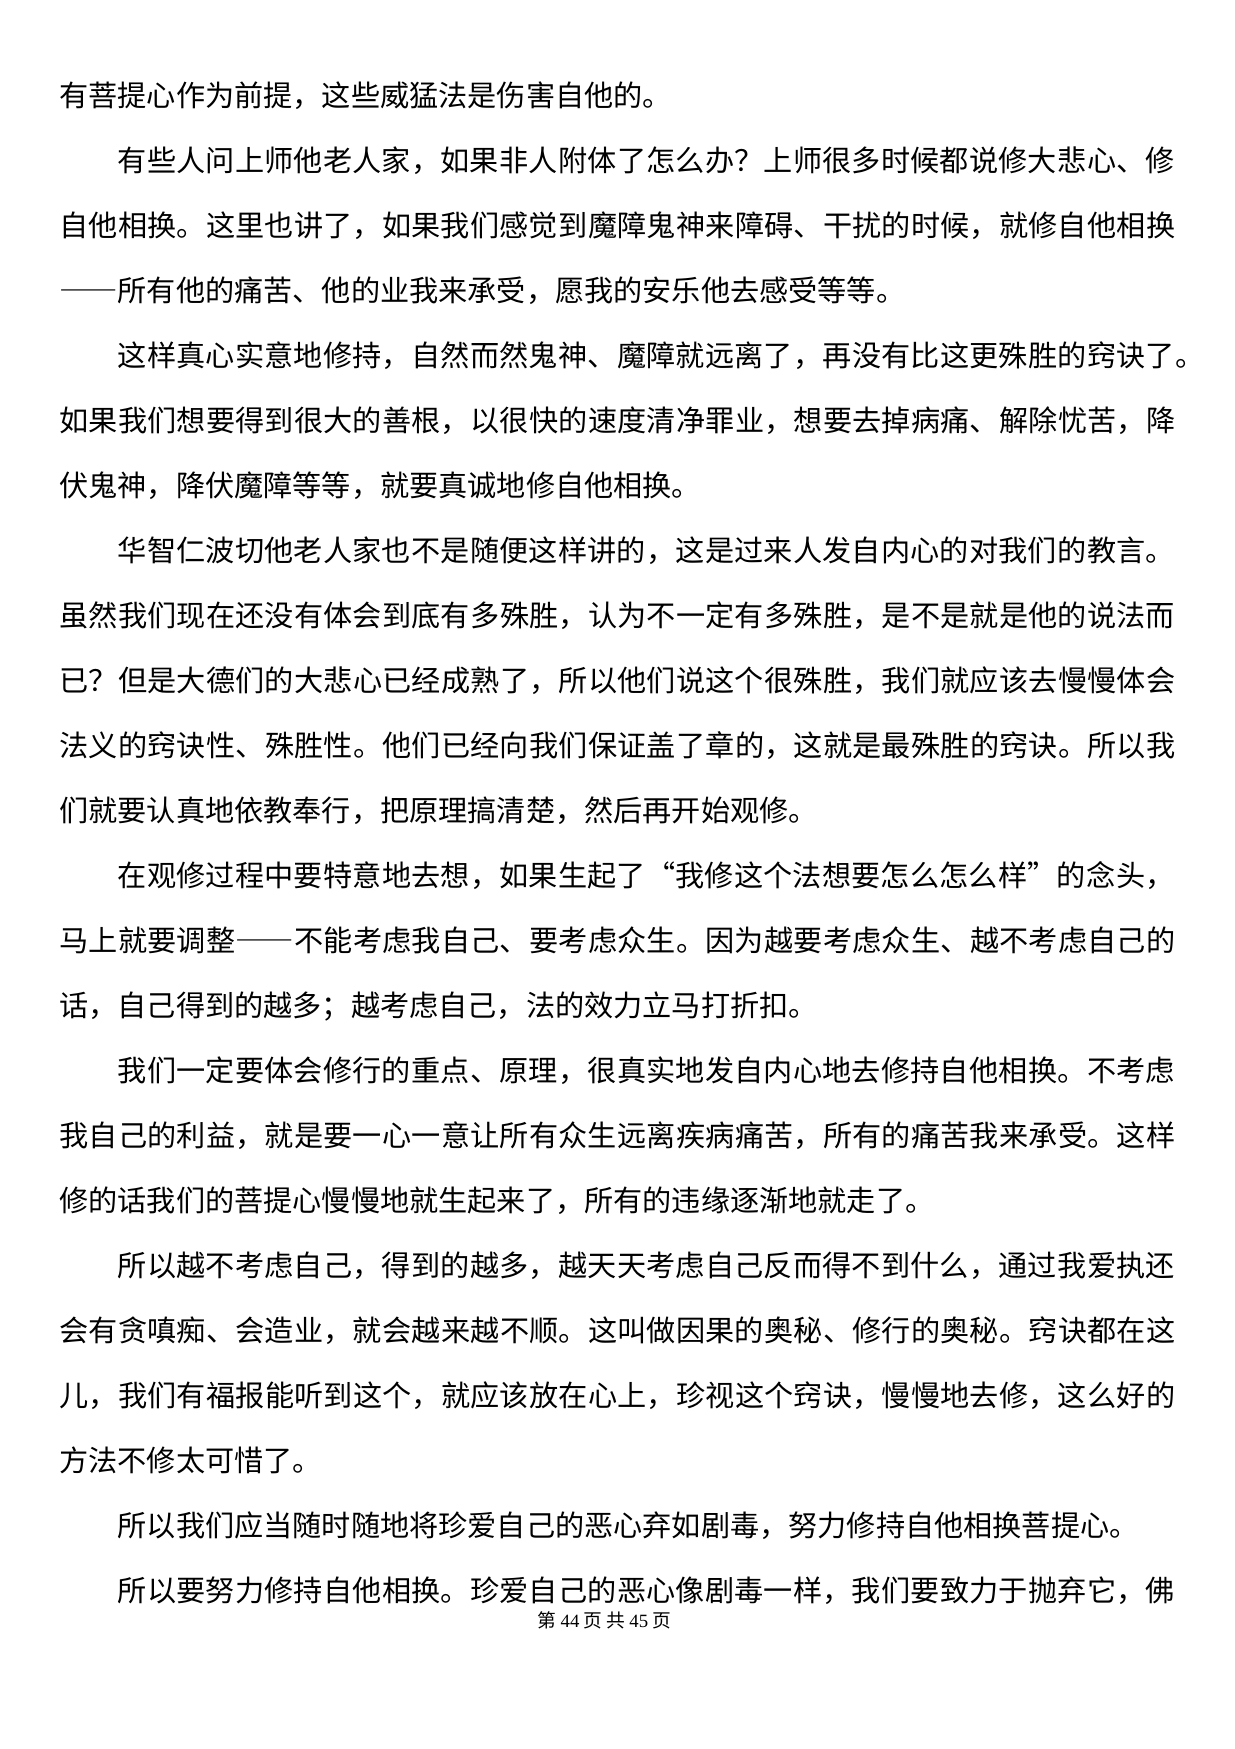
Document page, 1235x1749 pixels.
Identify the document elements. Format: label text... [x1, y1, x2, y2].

text 所以我们应当随时随地将珍爱自己的恶心弃如剧毒，努力修持自他相换菩提心。 [59, 1491, 1175, 1556]
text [59, 61, 1175, 126]
text 这样真心实意地修持，自然而然鬼神、魔障就远离了，再没有比这更殊胜的窍诀了。如果我们想要得到很大的善根，以很快的速度清净罪业，想要去掉病痛、解除忧苦，降伏鬼神，降伏魔障等等，就要真诚地修自他相换。 [59, 321, 1175, 516]
text 所以越不考虑自己，得到的越多，越天天考虑自己反而得不到什么，通过我爱执还会有贪嗔痴、会造业，就会越来越不顺。这叫做因果的奥秘、修行的奥秘。窍诀都在这儿，我们有福报能听到这个，就应该放在心上，珍视这个窍诀，慢慢地去修，这么好的方法不修太可惜了。 [59, 1231, 1175, 1491]
text 有些人问上师他老人家，如果非人附体了怎么办？上师很多时候都说修大悲心、修自他相换。这里也讲了，如果我们感觉到魔障鬼神来障碍、干扰的时候，就修自他相换——所有他的痛苦、他的业我来承受，愿我的安乐他去感受等等。 [59, 126, 1175, 321]
text 我们一定要体会修行的重点、原理，很真实地发自内心地去修持自他相换。不考虑我自己的利益，就是要一心一意让所有众生远离疾病痛苦，所有的痛苦我来承受。这样修的话我们的菩提心慢慢地就生起来了，所有的违缘逐渐地就走了。 [59, 1036, 1175, 1231]
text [59, 1556, 1175, 1621]
text 在观修过程中要特意地去想，如果生起了“我修这个法想要怎么怎么样”的念头，马上就要调整——不能考虑我自己、要考虑众生。因为越要考虑众生、越不考虑自己的话，自己得到的越多；越考虑自己，法的效力立马打折扣。 [59, 841, 1175, 1036]
text 华智仁波切他老人家也不是随便这样讲的，这是过来人发自内心的对我们的教言。虽然我们现在还没有体会到底有多殊胜，认为不一定有多殊胜，是不是就是他的说法而已？但是大德们的大悲心已经成熟了，所以他们说这个很殊胜，我们就应该去慢慢体会法义的窍诀性、殊胜性。他们已经向我们保证盖了章的，这就是最殊胜的窍诀。所以我们就要认真地依教奉行，把原理搞清楚，然后再开始观修。 [59, 516, 1175, 841]
